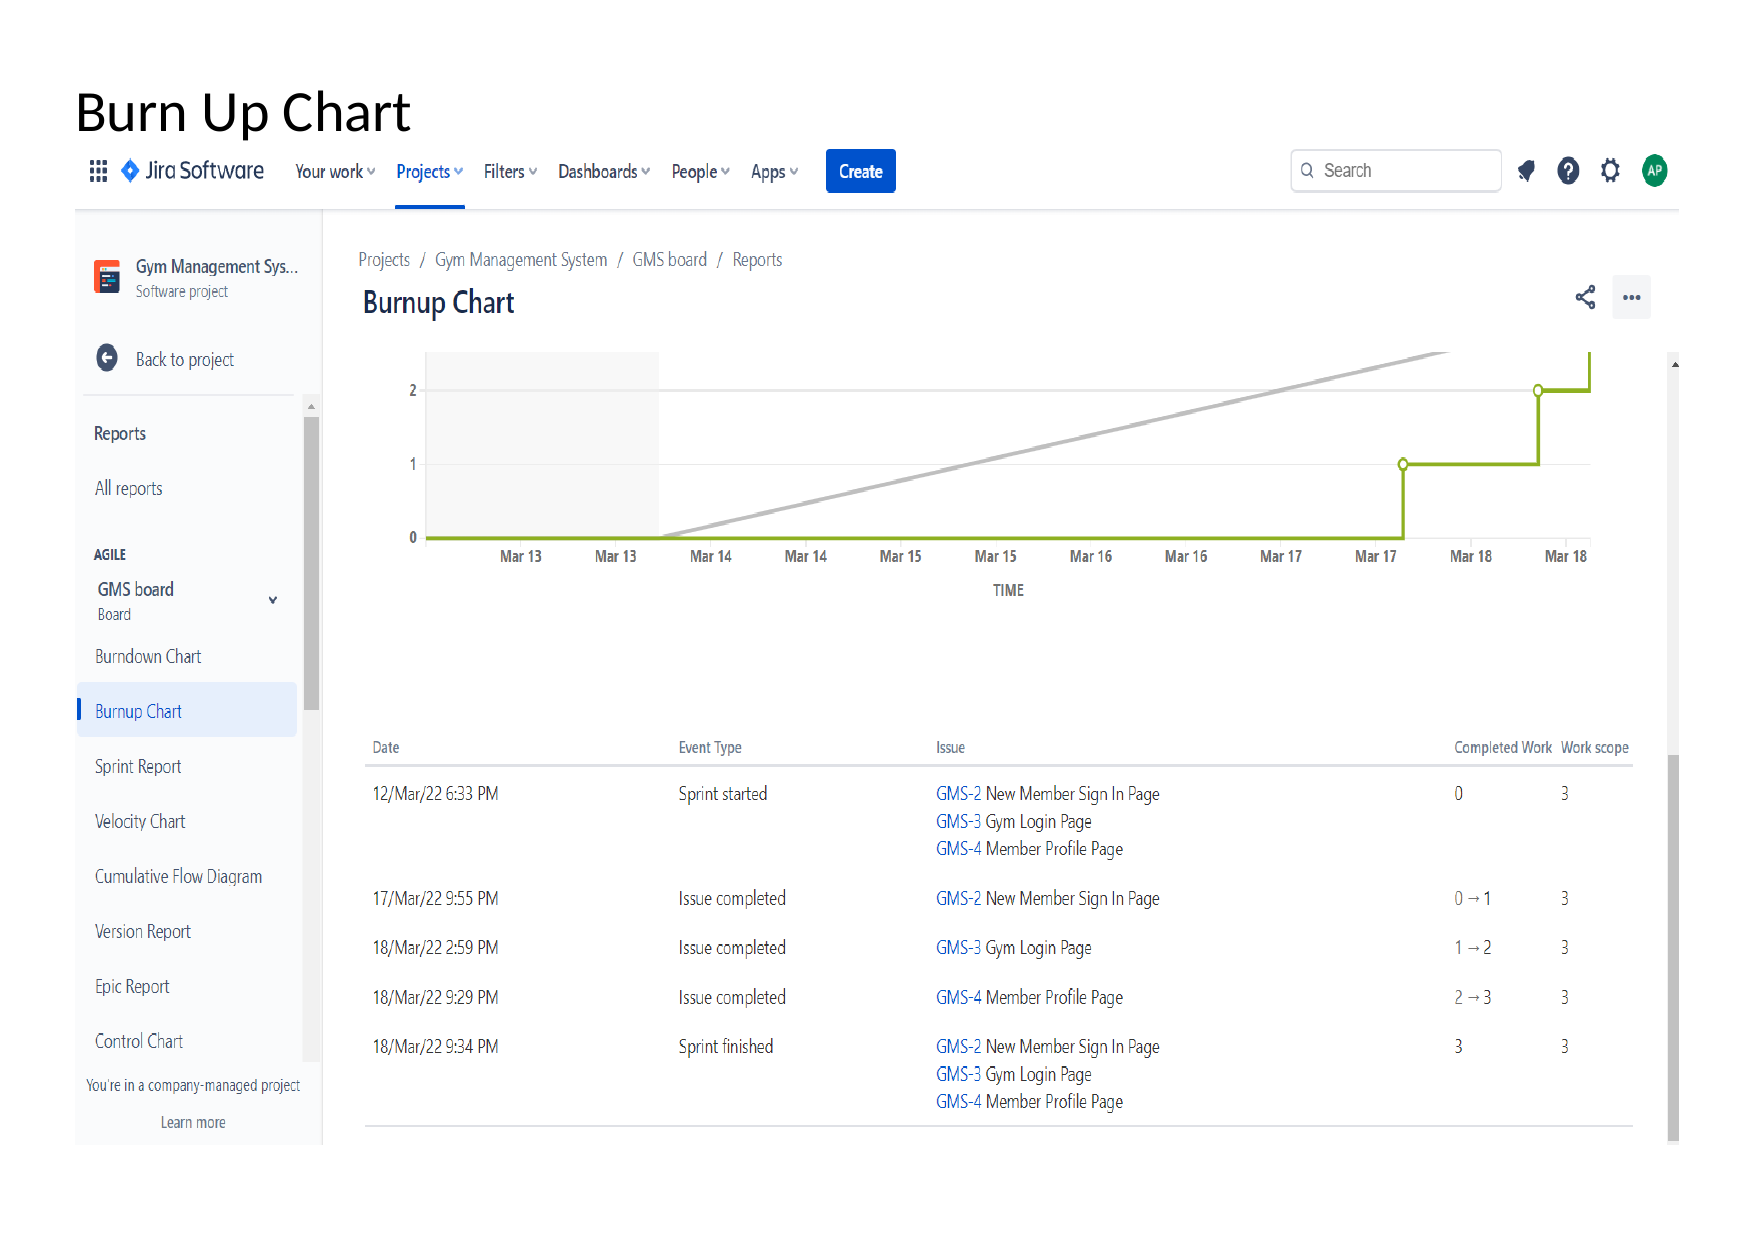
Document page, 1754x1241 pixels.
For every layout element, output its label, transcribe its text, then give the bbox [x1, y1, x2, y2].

text Burn Up Chart [75, 75, 1679, 148]
picture [75, 148, 1679, 1145]
